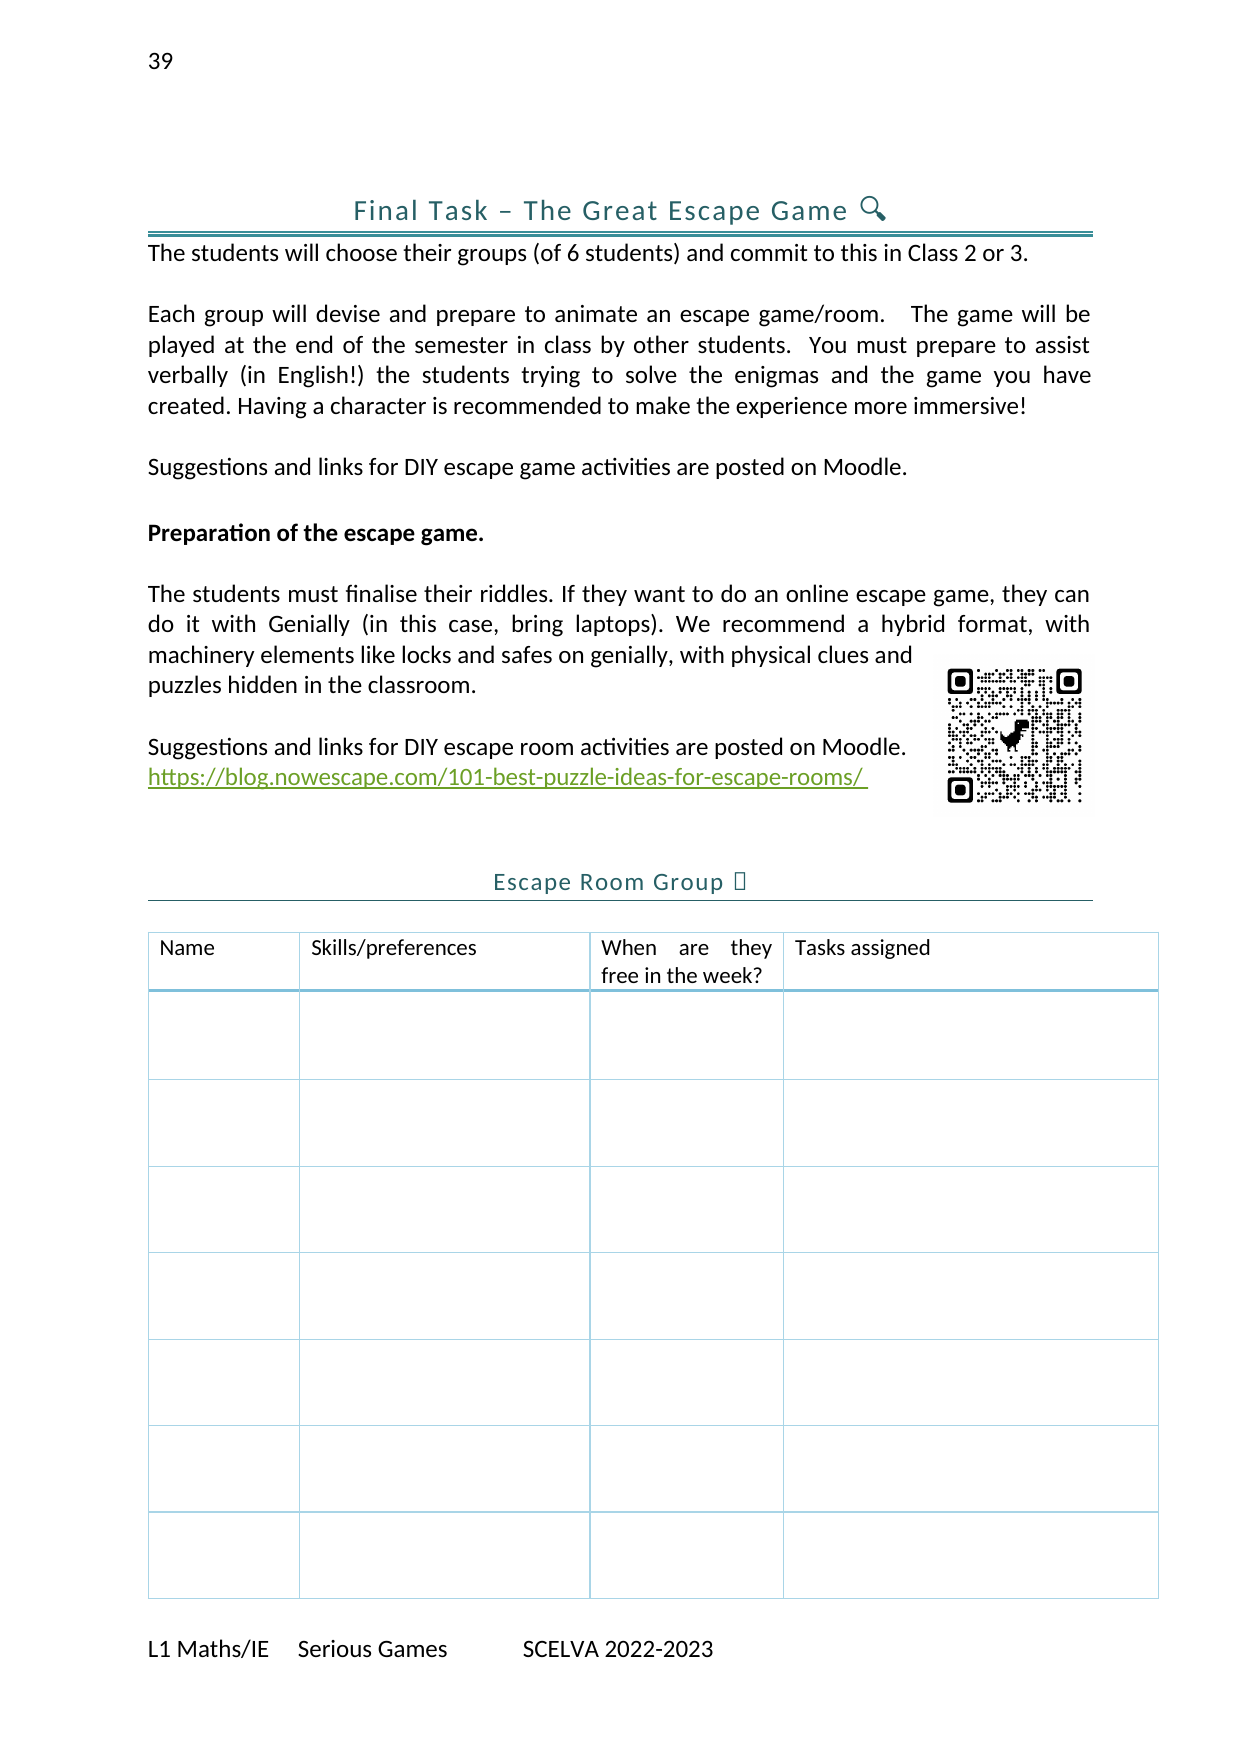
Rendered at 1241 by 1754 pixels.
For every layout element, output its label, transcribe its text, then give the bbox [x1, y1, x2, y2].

table_header Skills/preferences [300, 933, 589, 989]
text Suggestions and links for DIY escape game activities are posted on Moodle. [148, 451, 1093, 481]
picture [933, 654, 1096, 817]
text Suggestions and links for DIY escape room activities are posted on Moodle. [148, 731, 933, 761]
table_header Name [149, 933, 299, 989]
text Each group will devise and prepare to animate an escape game/room. The game will be played at the end of the semester in class by other students. You must prepare to assist verbally (in English!) the students trying to solve the enigmas and the game you have created. Having a character is recommended to make the experience more immersive! [148, 298, 1093, 420]
table_cell [784, 1340, 1158, 1425]
table_cell [784, 992, 1158, 1079]
table_cell [149, 1340, 299, 1425]
table_cell [591, 1426, 783, 1511]
table_cell [300, 1080, 589, 1166]
table_cell [300, 1167, 589, 1252]
table_cell [300, 1426, 589, 1511]
table_cell [149, 1080, 299, 1166]
table_cell [149, 1426, 299, 1511]
text Preparation of the escape game. [148, 517, 1093, 548]
table_cell [784, 1253, 1158, 1338]
table_cell [591, 1253, 783, 1338]
text The students must finalise their riddles. If they want to do an online escape game, they can do it with Genially (in this case, bring laptops). We recommend a hybrid format, with machinery elements like locks and safes on genially, with physical clues and puzzles hidden in the classroom. [148, 578, 1093, 700]
table_cell [784, 1080, 1158, 1166]
table_cell [149, 1513, 299, 1598]
table_cell [149, 1253, 299, 1338]
table_cell [300, 1513, 589, 1598]
table_cell [591, 992, 783, 1079]
table_cell [784, 1513, 1158, 1598]
text https://blog.nowescape.com/101-best-puzzle-ideas-for-escape-rooms/ [148, 761, 933, 792]
table_header When are they free in the week? [591, 933, 783, 989]
table_cell [300, 1253, 589, 1338]
table_cell [149, 992, 299, 1079]
table_cell [149, 1167, 299, 1252]
table_cell [300, 1340, 589, 1425]
table_cell [784, 1426, 1158, 1511]
table_header Tasks assigned [784, 933, 1158, 989]
table_cell [300, 992, 589, 1079]
table_cell [784, 1167, 1158, 1252]
table_cell [591, 1513, 783, 1598]
table_cell [591, 1080, 783, 1166]
table_cell [591, 1340, 783, 1425]
table_cell [591, 1167, 783, 1252]
text The students will choose their groups (of 6 students) and commit to this in Class 2 or 3. [148, 237, 1093, 268]
subtitle Final Task – The Great Escape Game 🔍 [148, 189, 1093, 231]
subtitle Escape Room Group 👥 [148, 864, 1093, 900]
